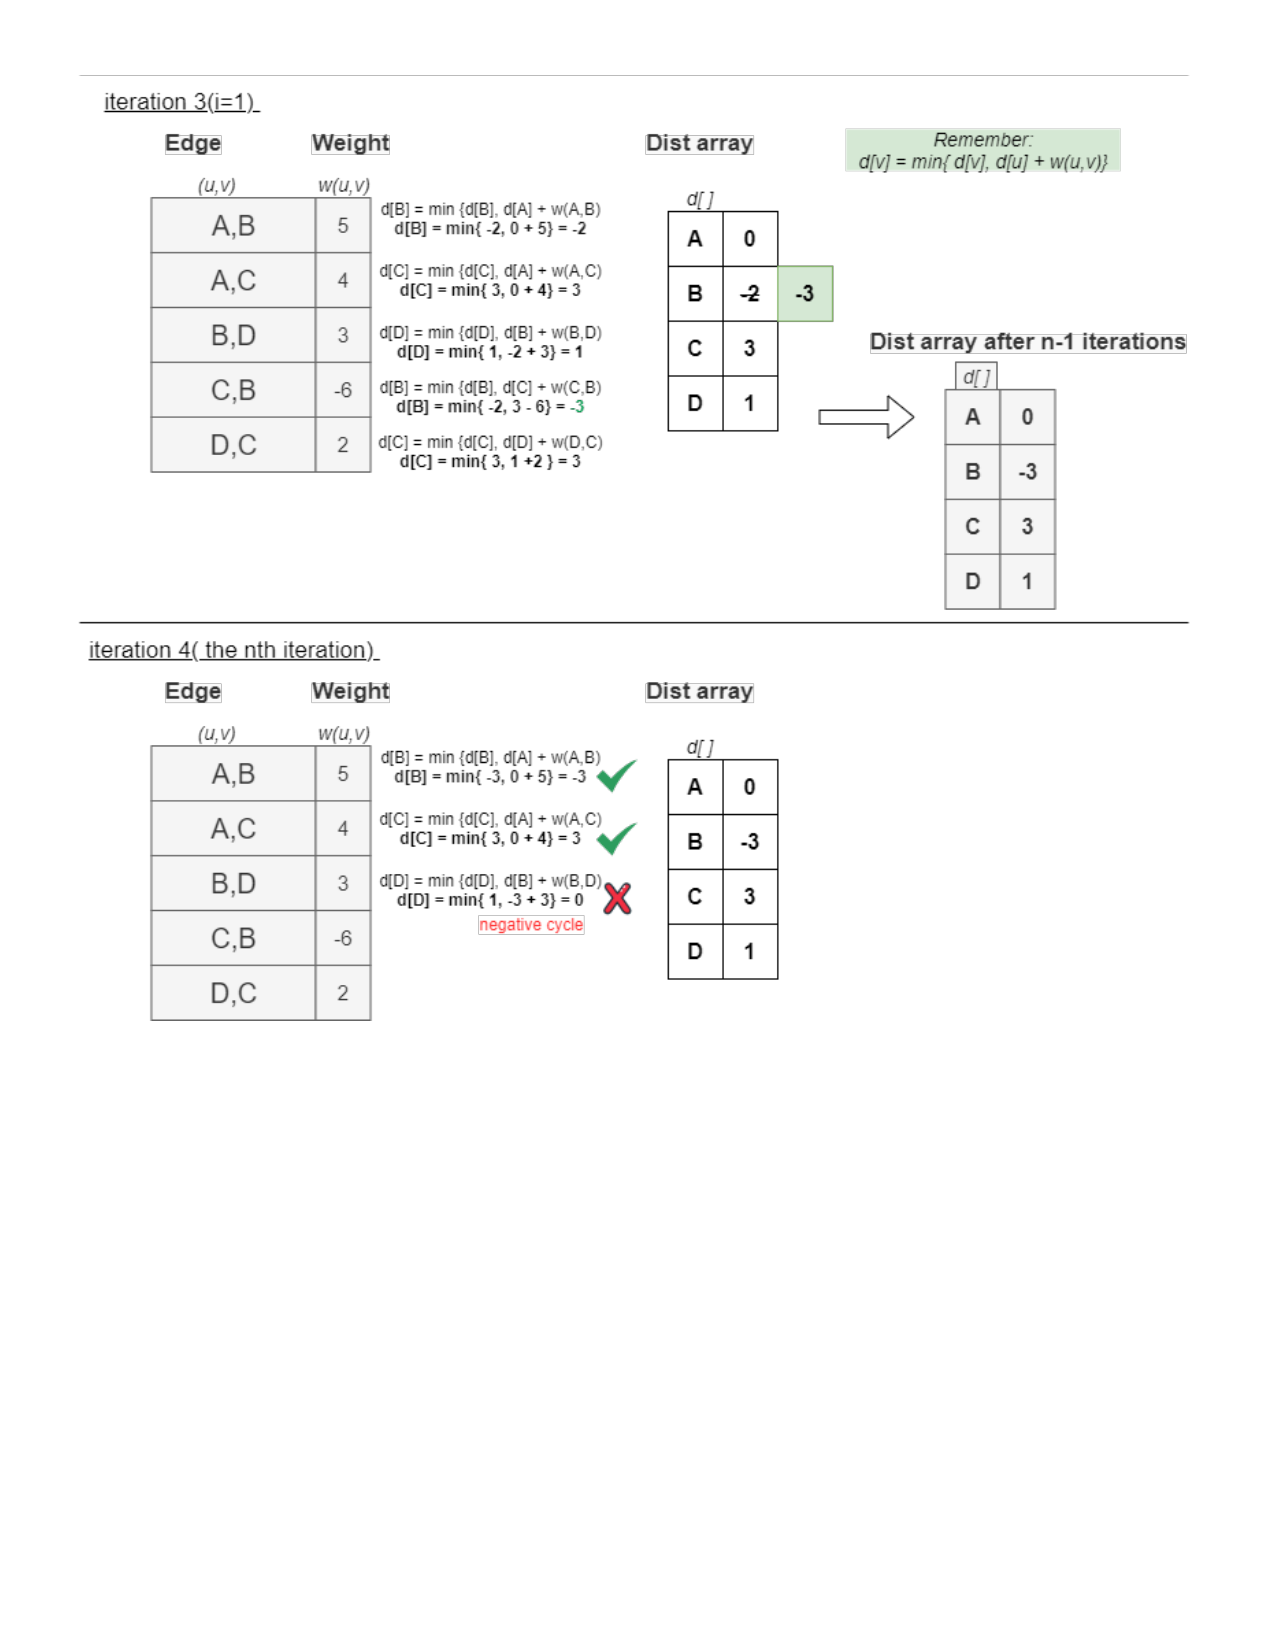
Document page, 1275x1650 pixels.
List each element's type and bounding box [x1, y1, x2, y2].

picture [75, 75, 1199, 1021]
